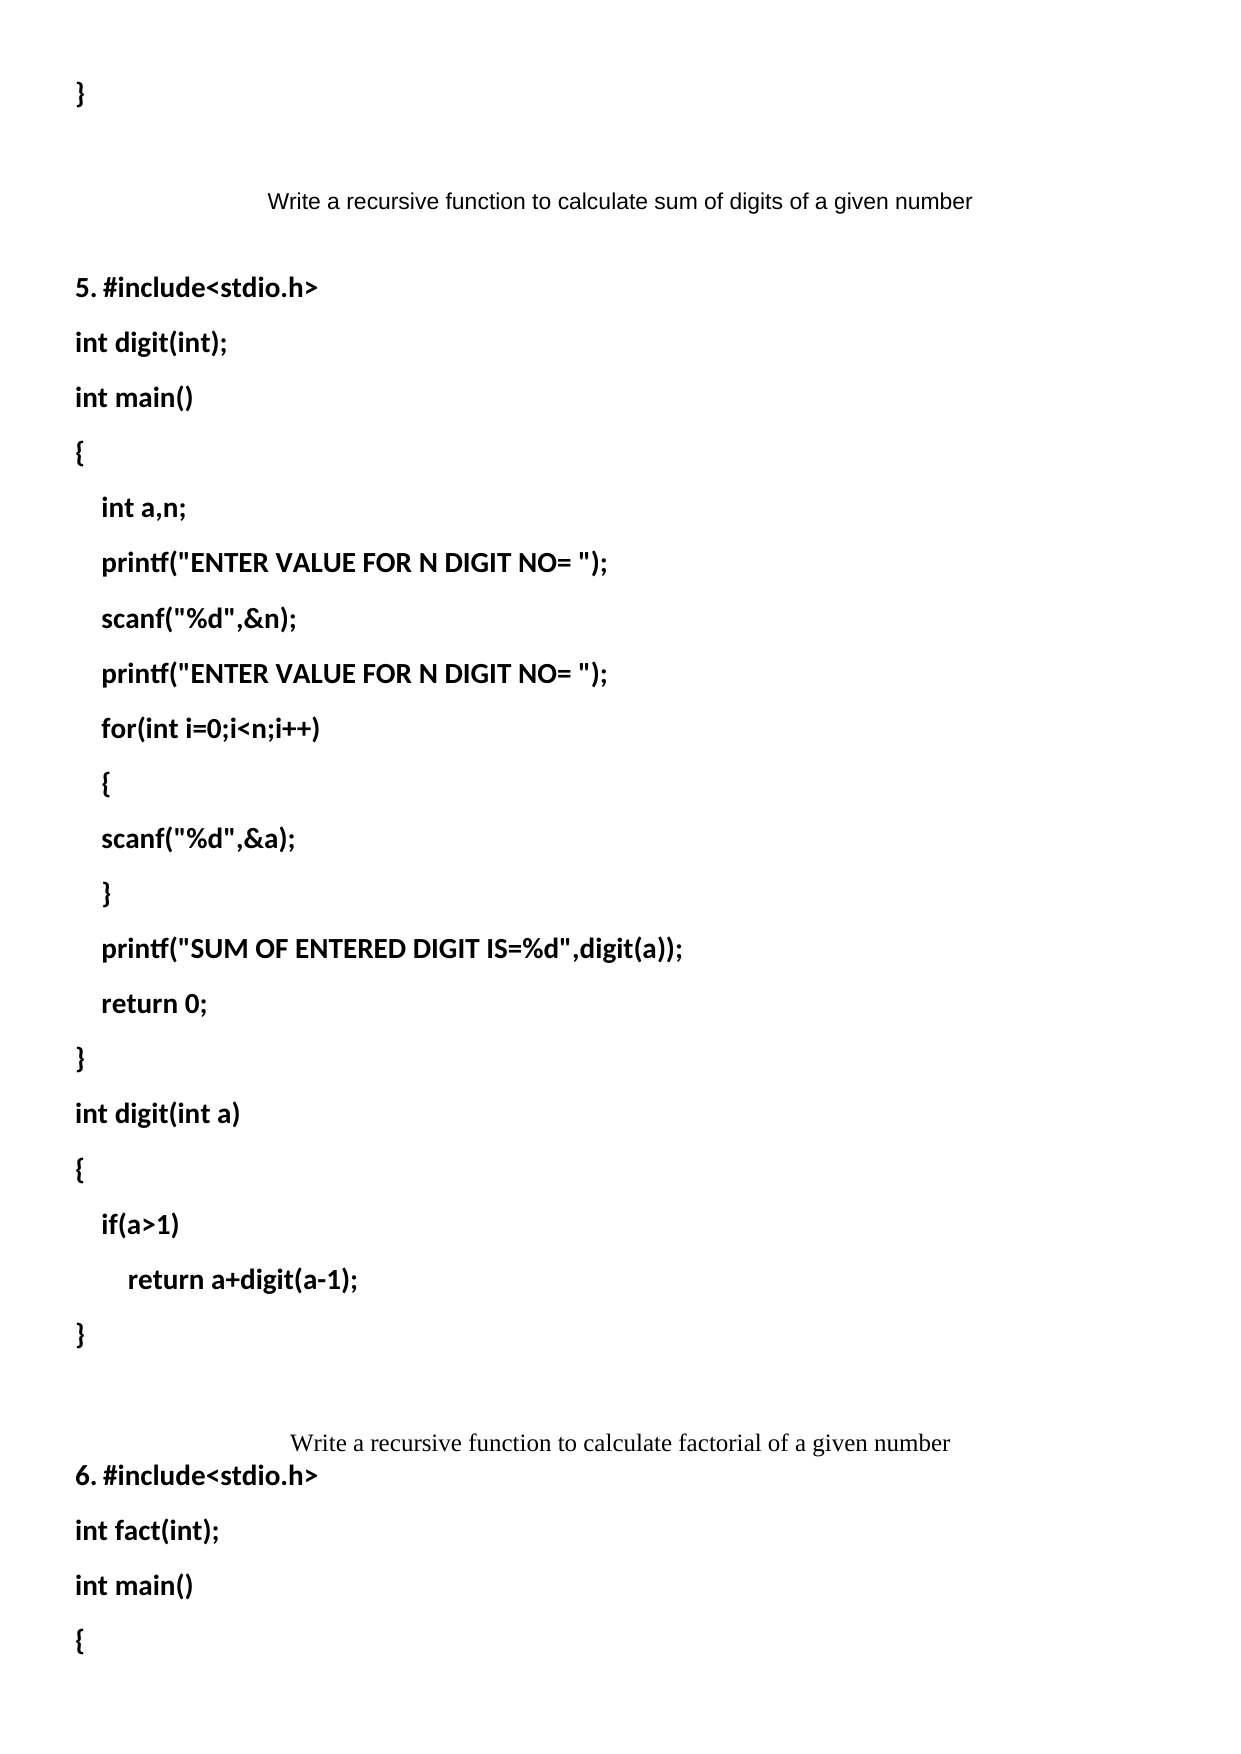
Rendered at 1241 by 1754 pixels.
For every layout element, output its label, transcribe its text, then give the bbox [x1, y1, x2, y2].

text } [75, 1041, 1165, 1076]
text return 0; [75, 985, 1165, 1021]
text { [75, 1622, 1165, 1658]
text 6. #include<stdio.h> [75, 1457, 1165, 1492]
text } [75, 75, 1165, 111]
text scanf("%d",&a); [75, 820, 1165, 856]
text printf("SUM OF ENTERED DIGIT IS=%d",digit(a)); [75, 930, 1165, 966]
text printf("ENTER VALUE FOR N DIGIT NO= "); [75, 544, 1165, 580]
text { [75, 765, 1165, 801]
text int main() [75, 379, 1165, 415]
text int digit(int); [75, 324, 1165, 360]
text } [75, 875, 1165, 911]
text return a+digit(a-1); [75, 1261, 1165, 1297]
text Write a recursive function to calculate factorial of a given number [75, 1428, 1165, 1457]
text printf("ENTER VALUE FOR N DIGIT NO= "); [75, 655, 1165, 690]
text for(int i=0;i<n;i++) [75, 710, 1165, 746]
text int fact(int); [75, 1512, 1165, 1547]
text { [75, 1151, 1165, 1186]
text int digit(int a) [75, 1096, 1165, 1131]
text if(a>1) [75, 1206, 1165, 1241]
text scanf("%d",&n); [75, 600, 1165, 635]
text } [75, 1316, 1165, 1352]
text 5. #include<stdio.h> [75, 269, 1165, 305]
text int main() [75, 1567, 1165, 1602]
text { [75, 434, 1165, 470]
text Write a recursive function to calculate sum of digits of a given number [75, 188, 1165, 214]
text int a,n; [75, 489, 1165, 525]
